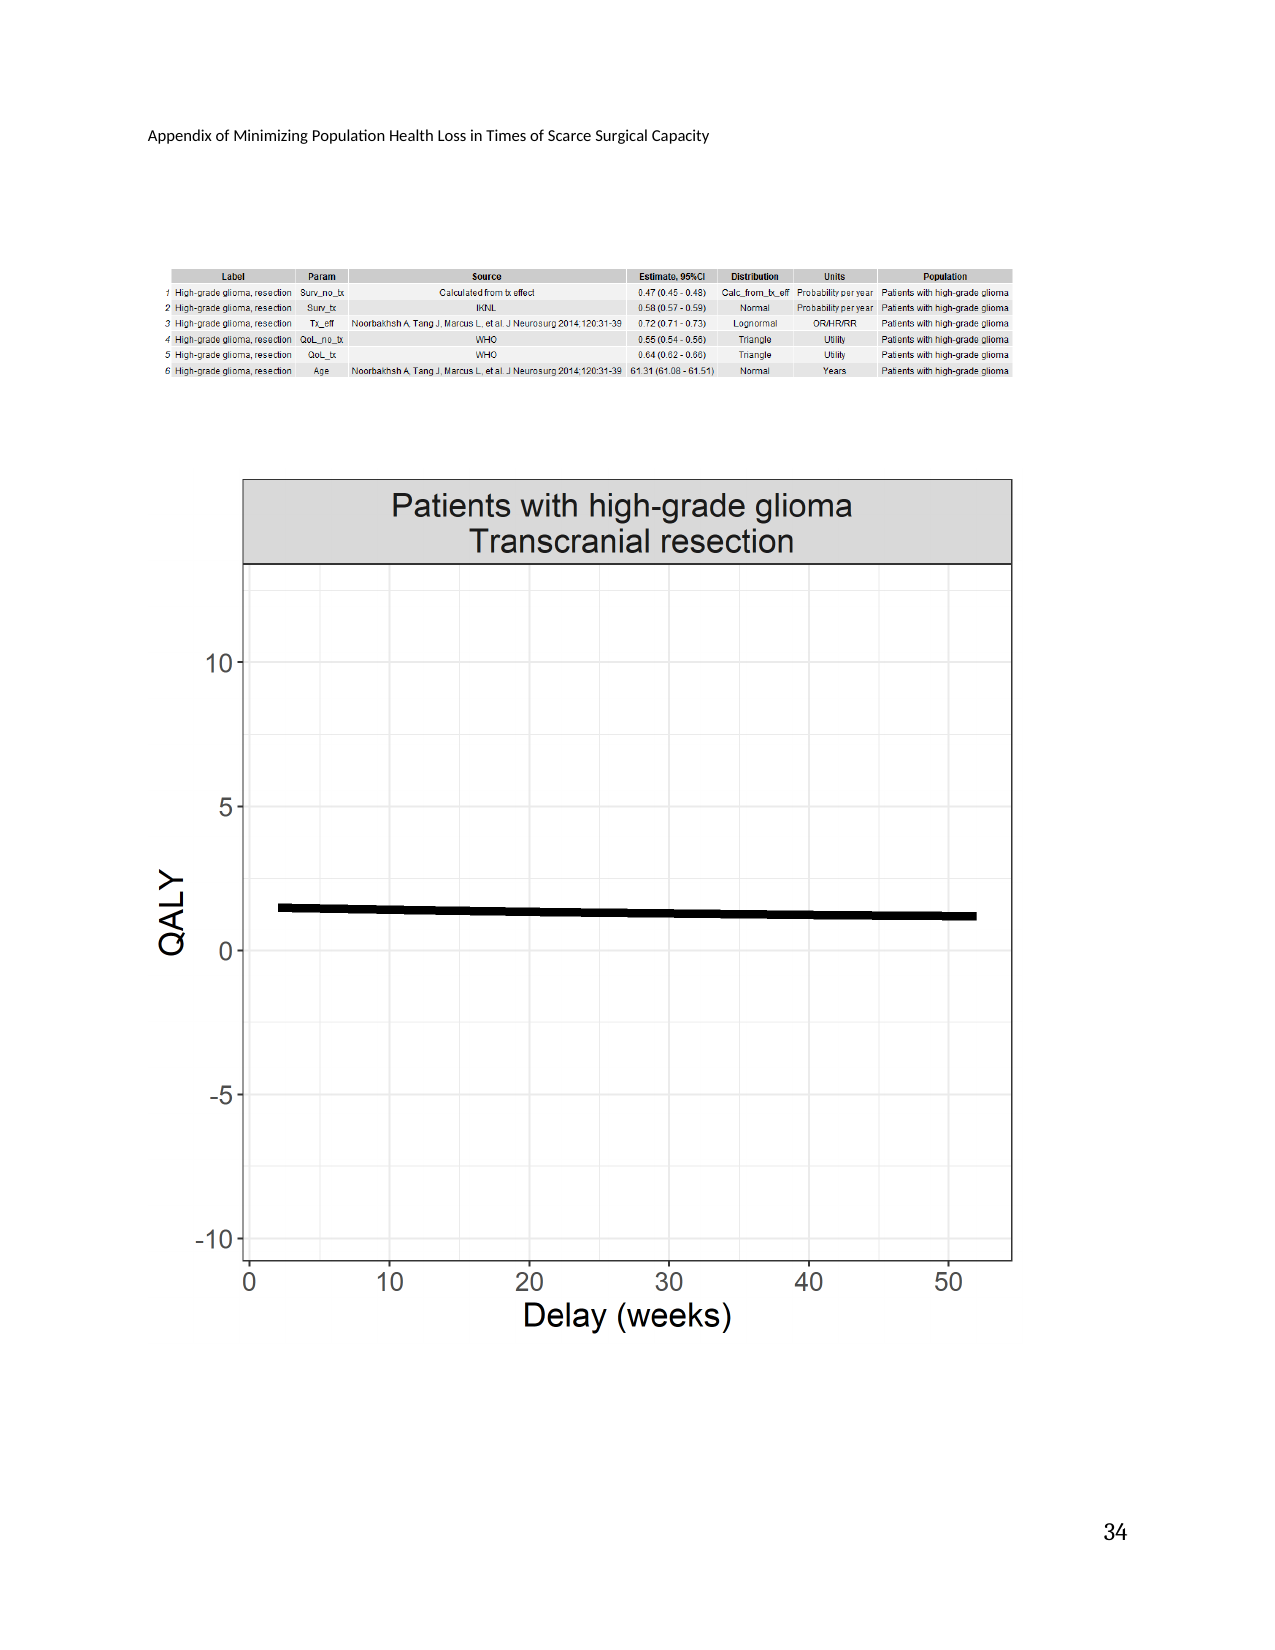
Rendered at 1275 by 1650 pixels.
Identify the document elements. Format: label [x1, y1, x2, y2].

picture [147, 176, 1023, 1344]
